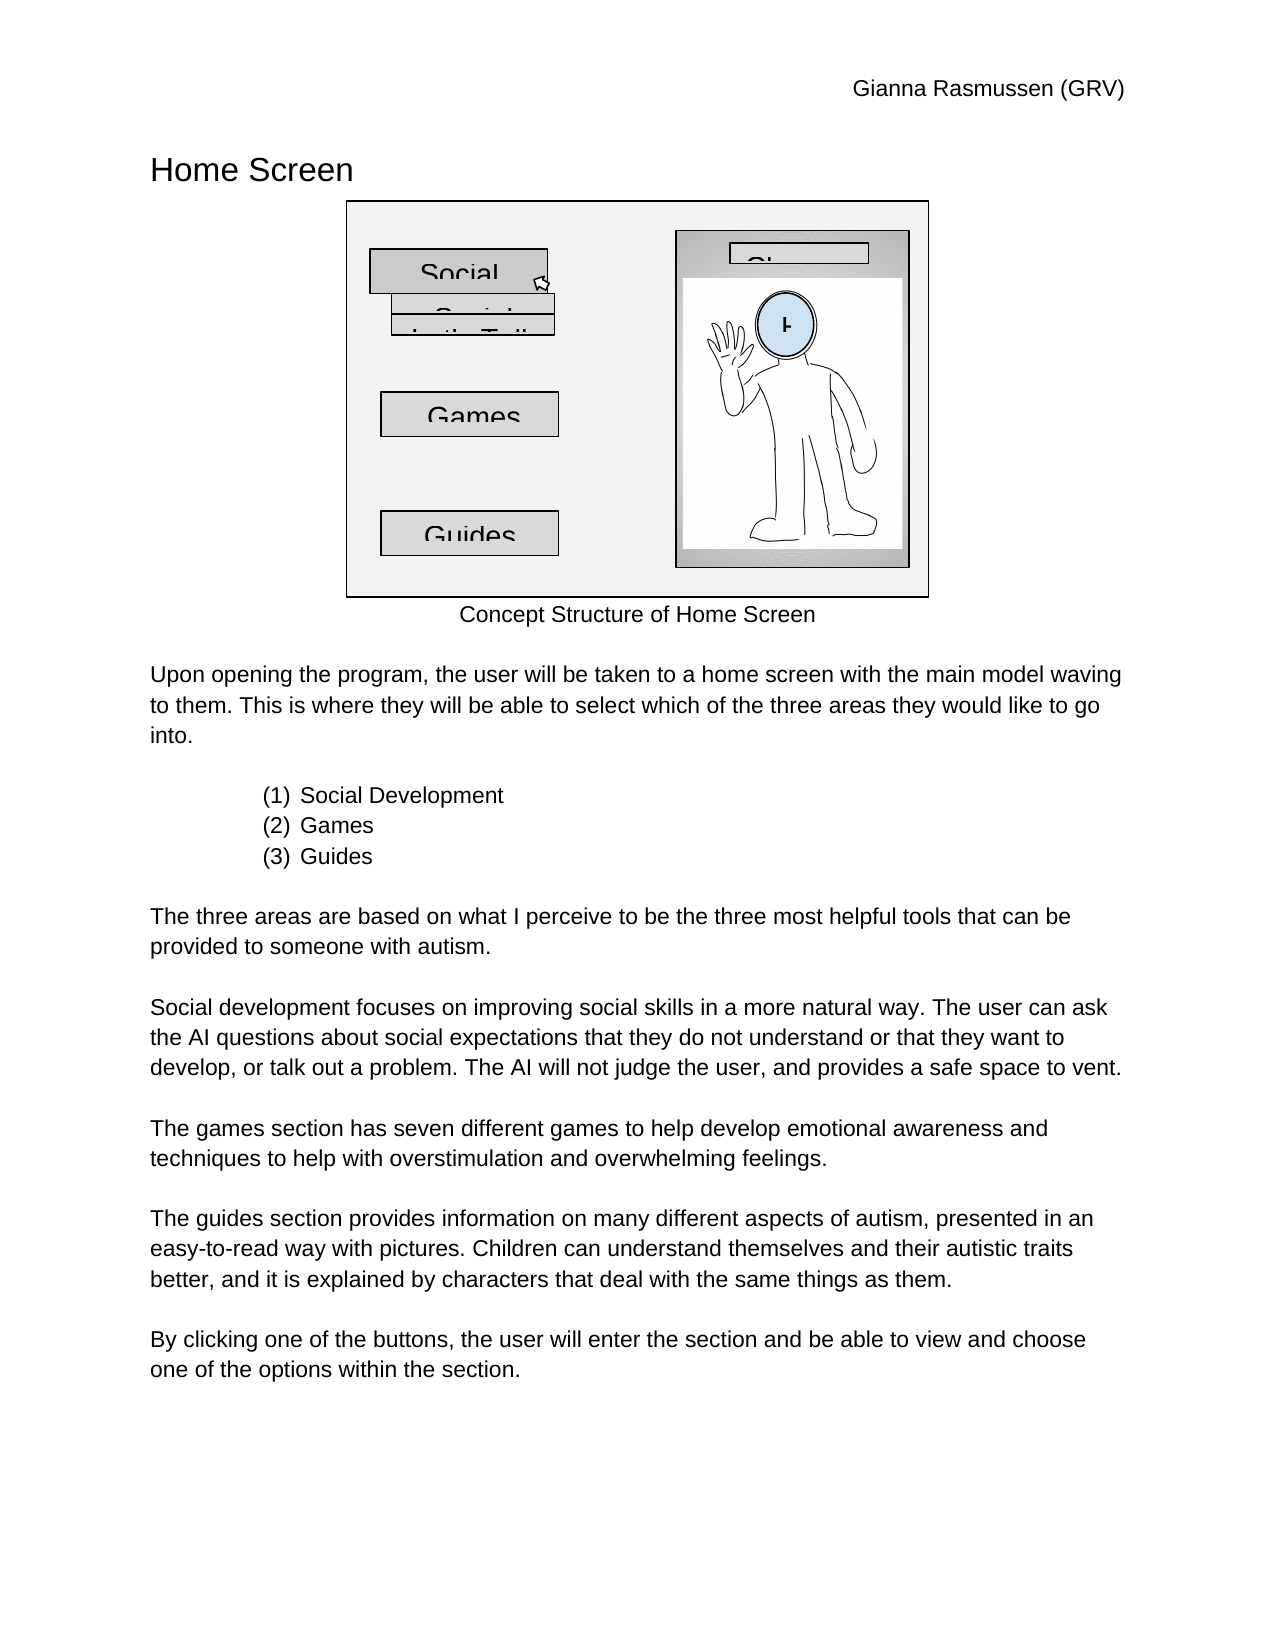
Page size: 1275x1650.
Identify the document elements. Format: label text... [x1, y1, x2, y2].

subtitle Home Screen [150, 150, 1125, 188]
list Games [262, 812, 1125, 839]
text The three areas are based on what I perceive to be the three most helpful tools that can be provided to someone with autism. [150, 903, 1125, 960]
text The games section has seven different games to help develop emotional awareness and techniques to help with overstimulation and overwhelming feelings. [150, 1114, 1125, 1171]
text By clicking one of the buttons, the user will enter the section and be able to view and choose one of the options within the section. [150, 1326, 1125, 1383]
text Upon opening the program, the user will be taken to a home screen with the main model waving to them. This is where they will be able to select which of the three areas they would like to go into. [150, 661, 1125, 748]
list Social Development [262, 782, 1125, 809]
text Concept Structure of Home Screen [150, 601, 1125, 627]
picture [682, 278, 903, 549]
list Guides [262, 843, 1125, 869]
text The guides section provides information on many different aspects of autism, presented in an easy-to-read way with pictures. Children can understand themselves and their autistic traits better, and it is explained by characters that deal with the same things as them. [150, 1205, 1125, 1292]
text Social development focuses on improving social skills in a more natural way. The user can ask the AI questions about social expectations that they do not understand or that they want to develop, or talk out a problem. The AI will not judge the user, and provides a safe space to vent. [150, 994, 1125, 1081]
